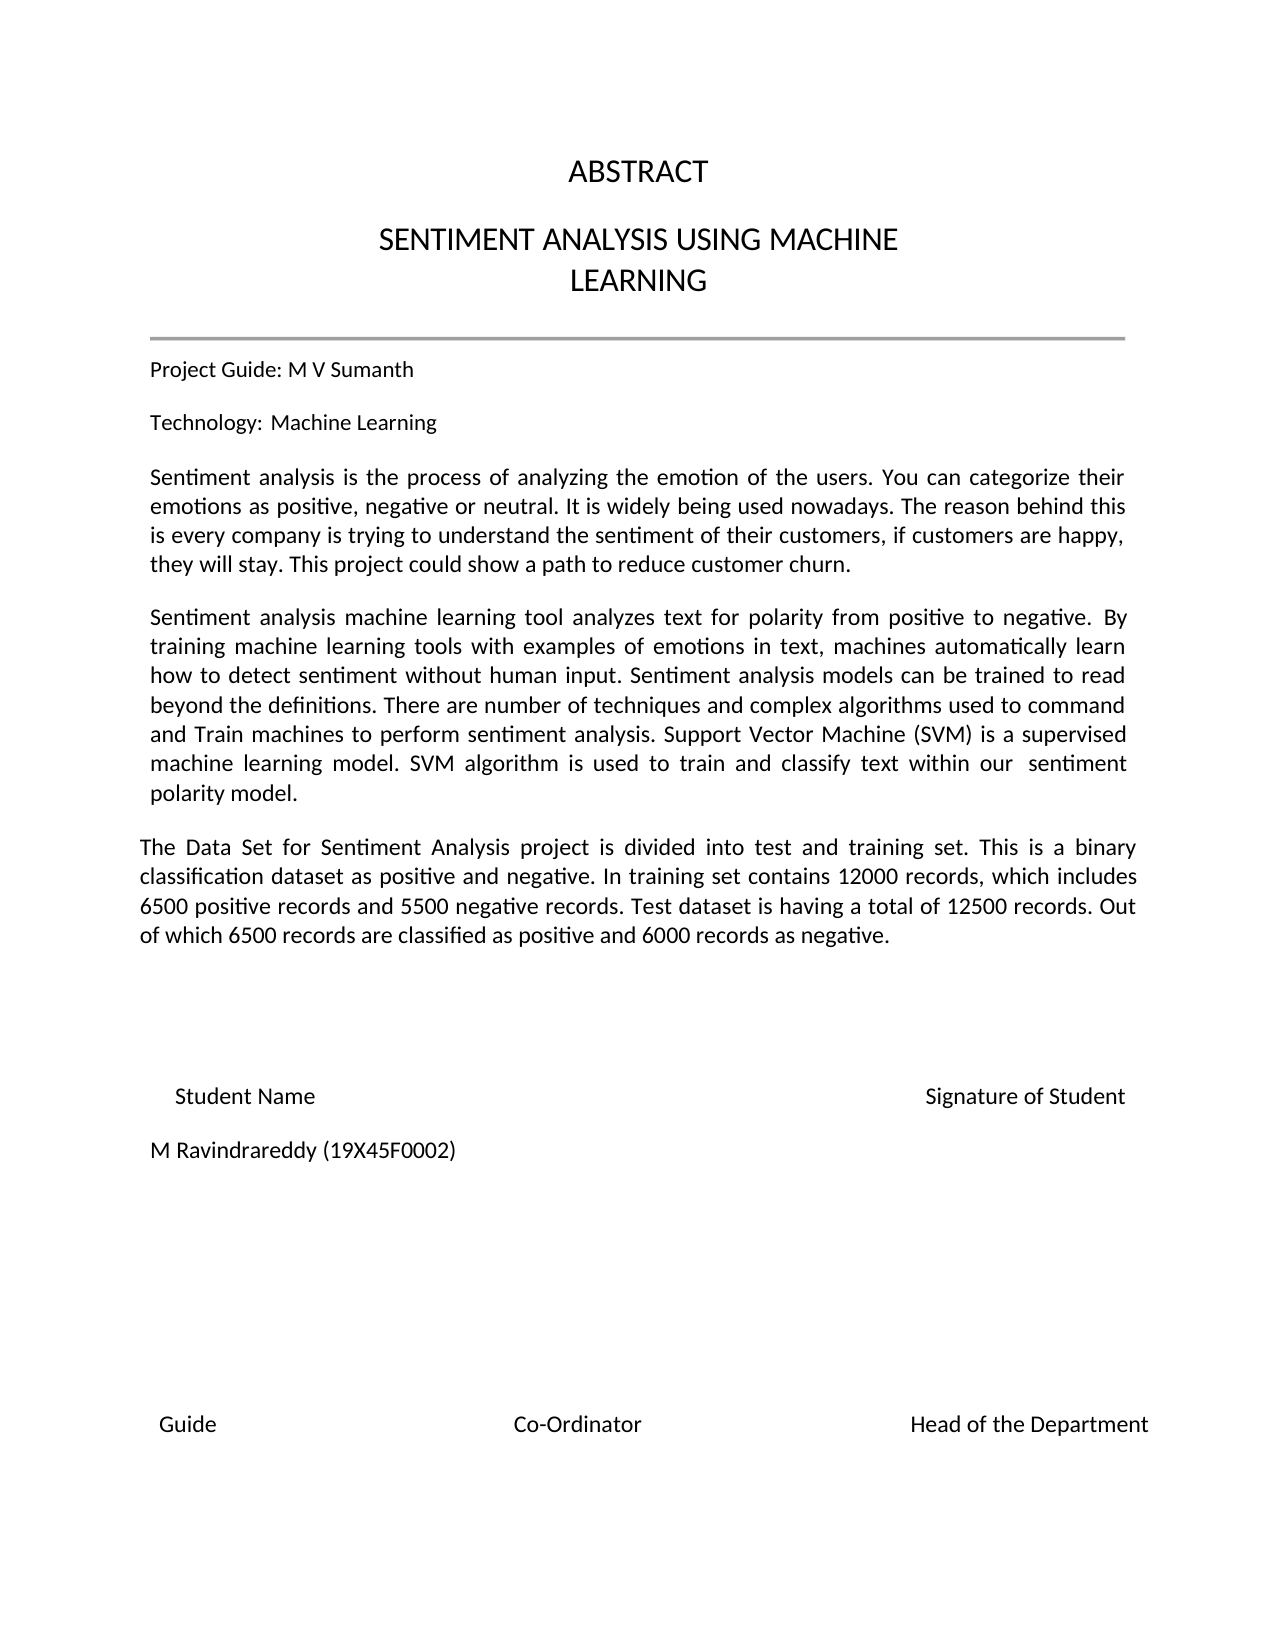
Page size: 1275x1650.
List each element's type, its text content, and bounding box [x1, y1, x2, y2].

text Guide Co-Ordinator Head of the Department [159, 1409, 1150, 1438]
text M Ravindrareddy (19X45F0002) [150, 1135, 1150, 1165]
text Sentiment analysis machine learning tool analyzes text for polarity from positive to negative. By training machine learning tools with examples of emotions in text, machines automatically learn how to detect sentiment without human input. Sentiment analysis models can be trained to read beyond the definitions. There are number of techniques and complex algorithms used to command and Train machines to perform sentiment analysis. Support Vector Machine (SVM) is a supervised machine learning model. SVM algorithm is used to train and classify text within our sentiment polarity model. [150, 602, 1127, 807]
text The Data Set for Sentiment Analysis project is divided into test and training set. This is a binary classification dataset as positive and negative. In training set contains 12000 records, which includes 6500 positive records and 5500 negative records. Test dataset is having a total of 12500 records. Out of which 6500 records are classified as positive and 6000 records as negative. [139, 832, 1139, 949]
title ABSTRACT [310, 150, 967, 191]
text Project Guide: M V Sumanth Technology: Machine Learning [150, 355, 438, 436]
title SENTIMENT ANALYSIS USING MACHINE LEARNING [311, 218, 967, 300]
text Sentiment analysis is the process of analyzing the emotion of the users. You can categorize their emotions as positive, negative or neutral. It is widely being used nowadays. The reason behind this is every company is trying to understand the sentiment of their customers, if customers are happy, they will stay. This project could show a path to reduce customer churn. [150, 462, 1127, 579]
text Student Name Signature of Student [175, 1081, 1150, 1111]
